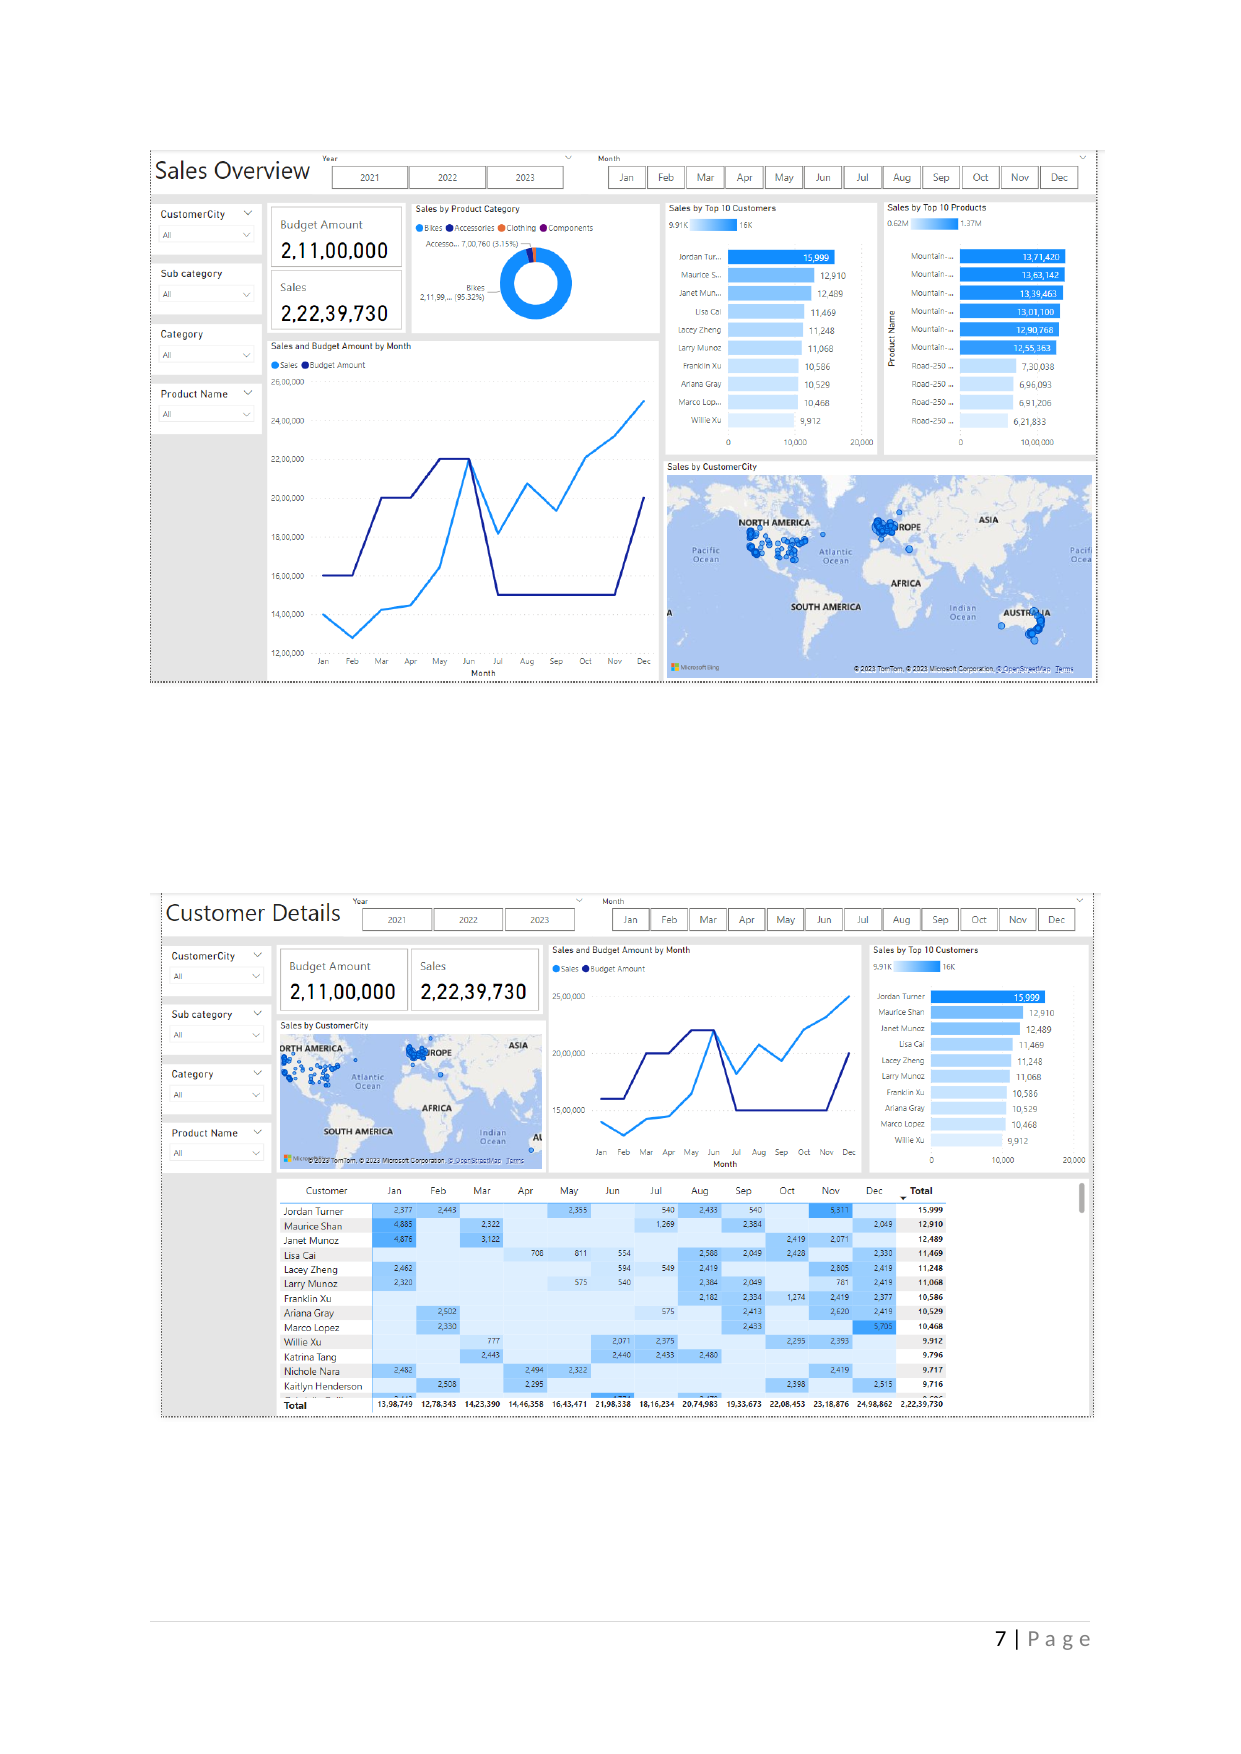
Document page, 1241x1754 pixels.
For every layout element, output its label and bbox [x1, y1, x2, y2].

picture [150, 150, 1105, 687]
picture [150, 893, 1101, 1422]
